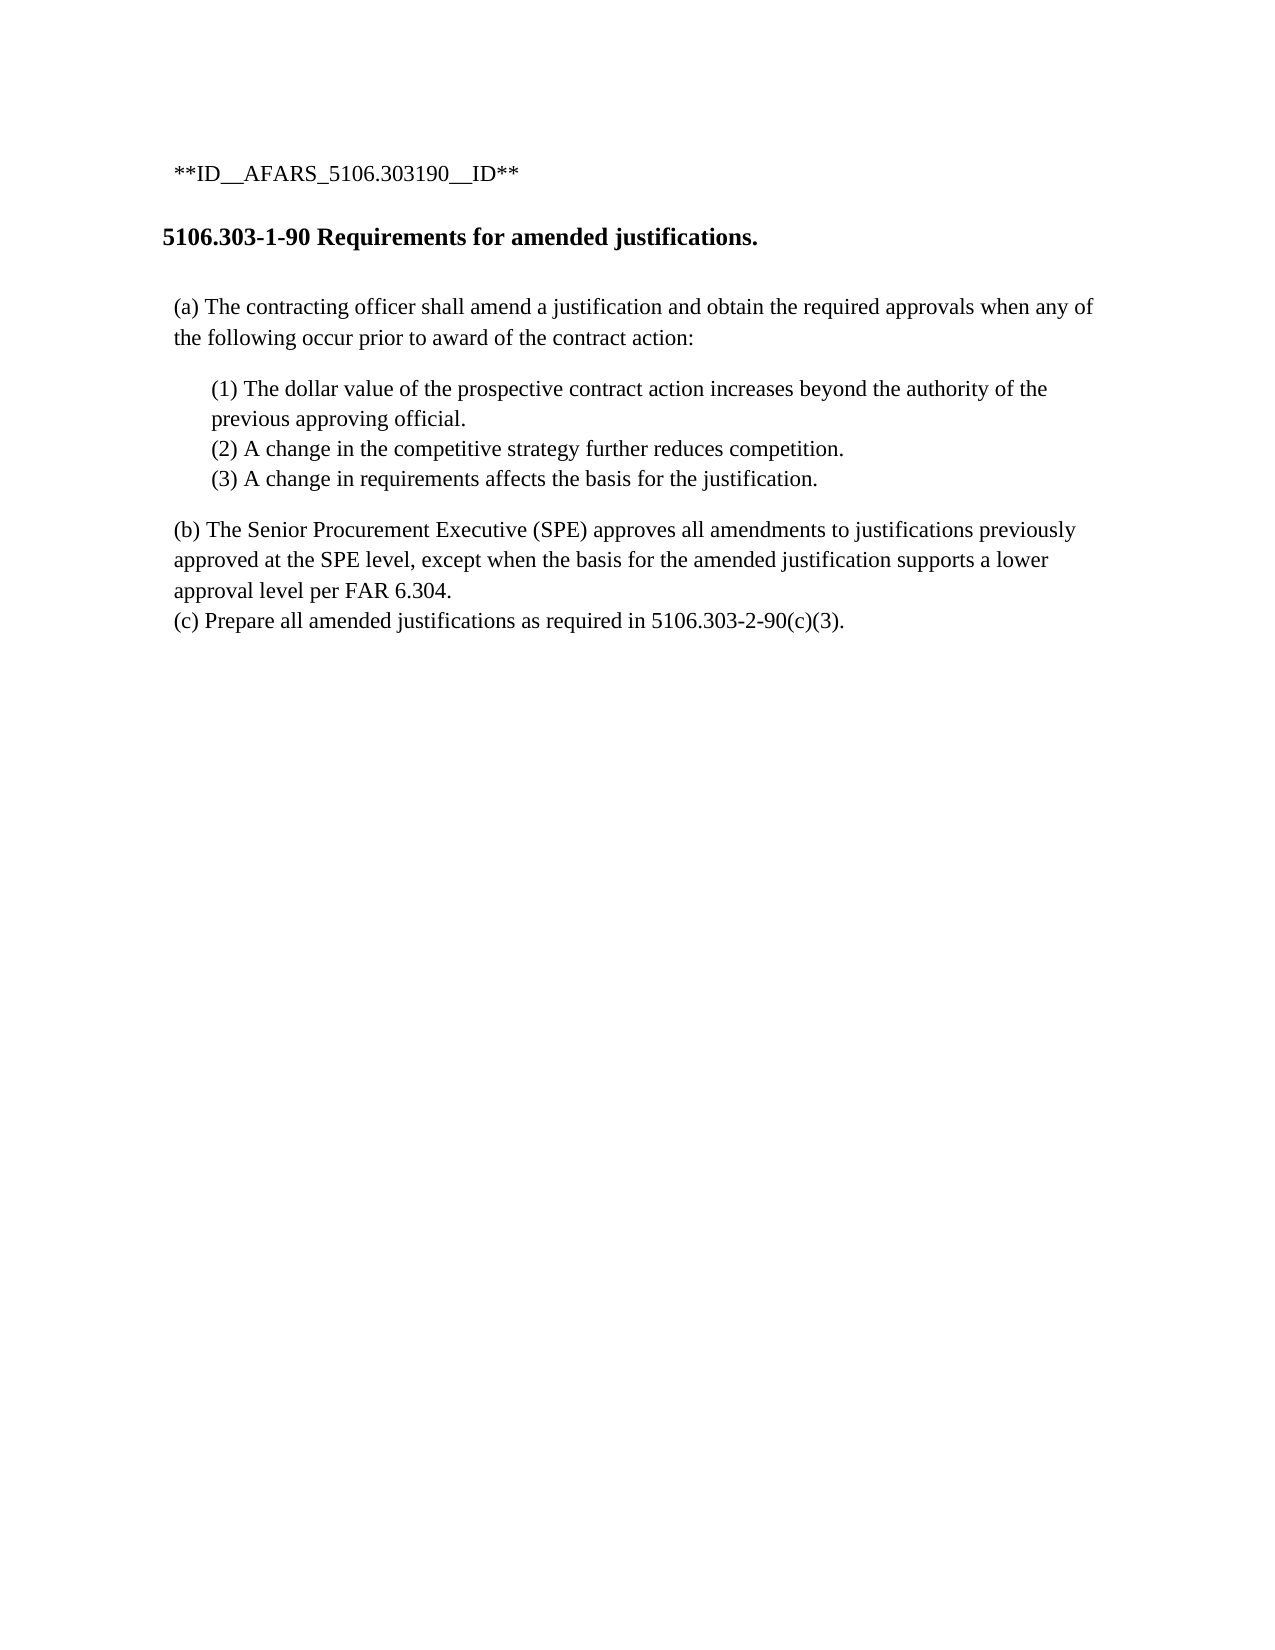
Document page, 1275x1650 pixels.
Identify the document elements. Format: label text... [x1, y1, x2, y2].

text (c) Prepare all amended justifications as required in 5106.303-2-90(c)(3). [163, 596, 1135, 644]
text **ID__AFARS_5106.303190__ID** [163, 150, 1135, 197]
text (2) A change in the competitive strategy further reduces competition. [201, 424, 1135, 455]
text (b) The Senior Procurement Executive (SPE) approves all amendments to justifications previously approved at the SPE level, except when the basis for the amended justification supports a lower approval level per FAR 6.304. [163, 506, 1135, 596]
text (3) A change in requirements affects the basis for the justification. [201, 455, 1135, 502]
text (a) The contracting officer shall amend a justification and obtain the required approvals when any of the following occur prior to award of the contract action: [163, 283, 1135, 360]
text (1) The dollar value of the prospective contract action increases beyond the authority of the previous approving official. [201, 364, 1135, 424]
subtitle 5106.303-1-90 Requirements for amended justifications. [162, 222, 1125, 251]
